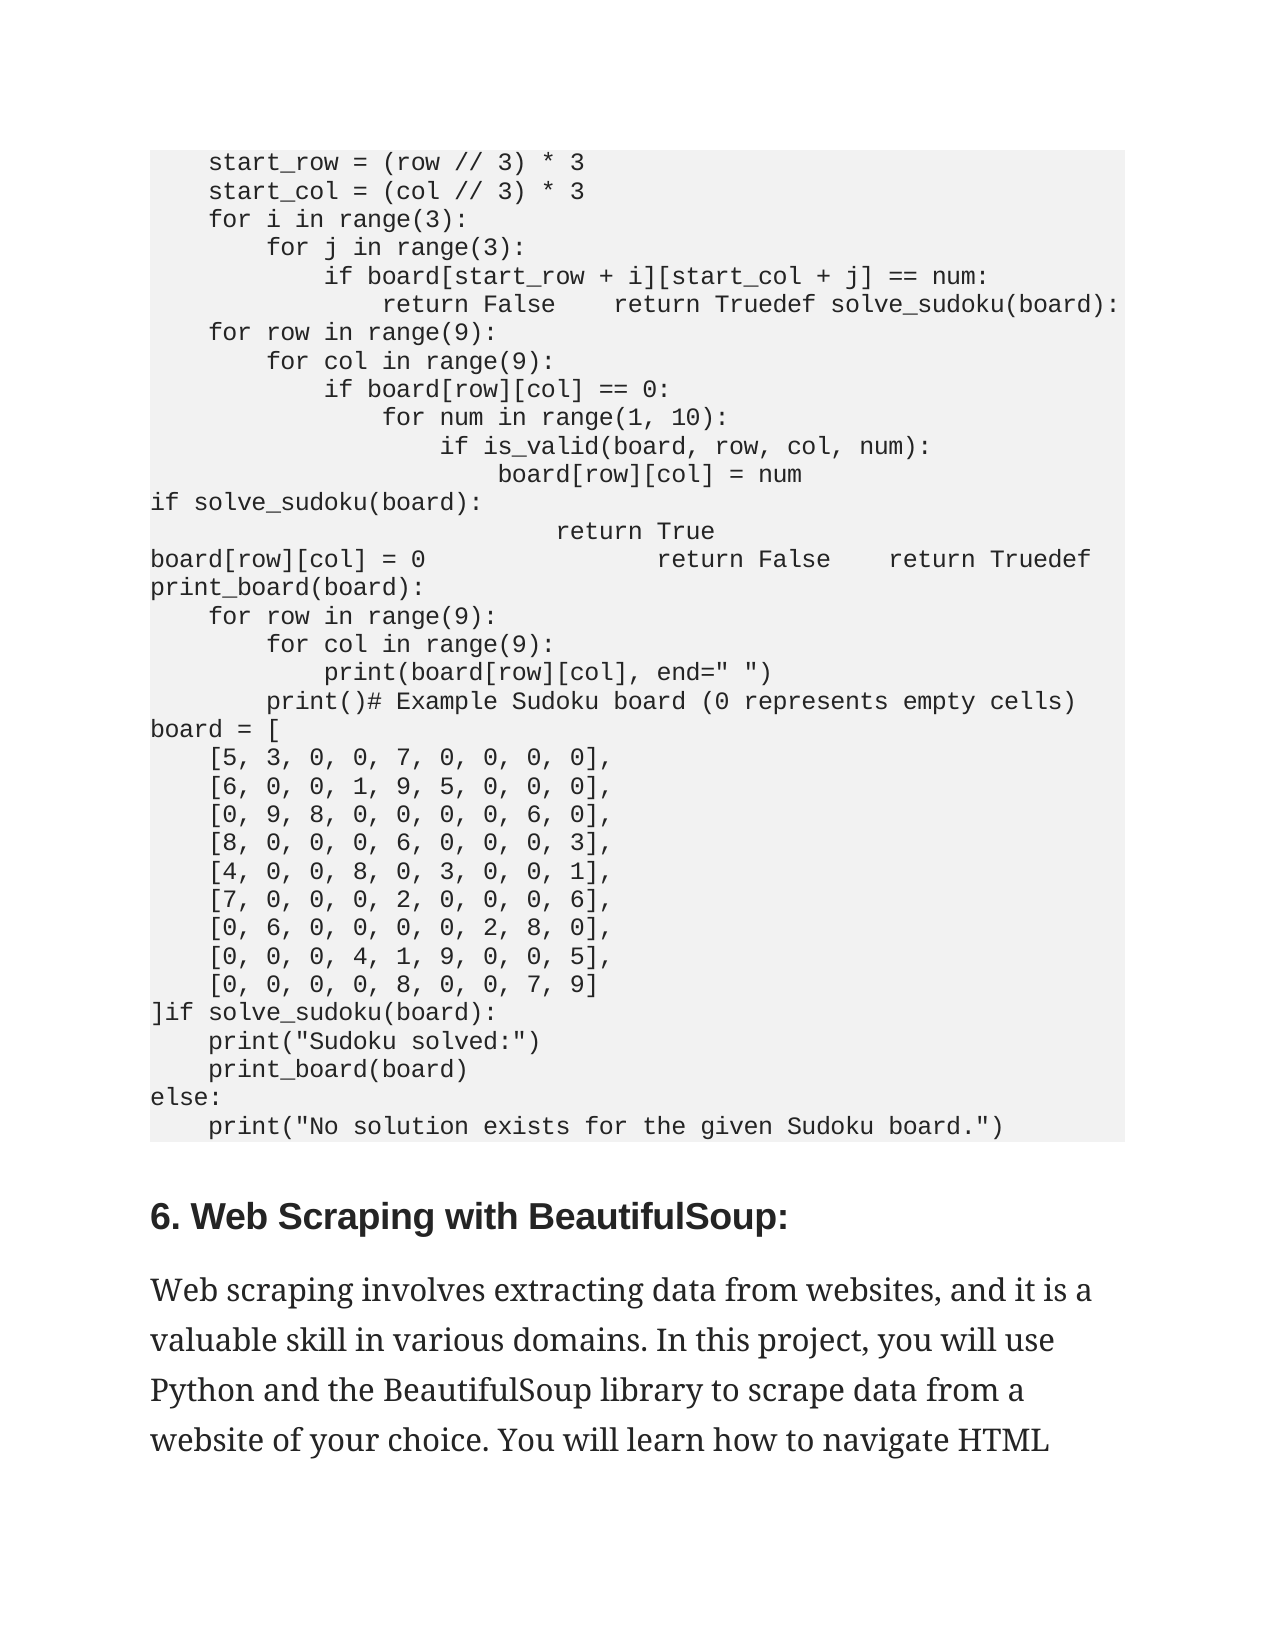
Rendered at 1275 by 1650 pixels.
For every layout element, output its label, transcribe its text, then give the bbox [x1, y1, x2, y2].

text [150, 150, 1125, 1142]
text 6. Web Scraping with BeautifulSoup: [150, 1190, 1125, 1237]
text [150, 1261, 1125, 1461]
